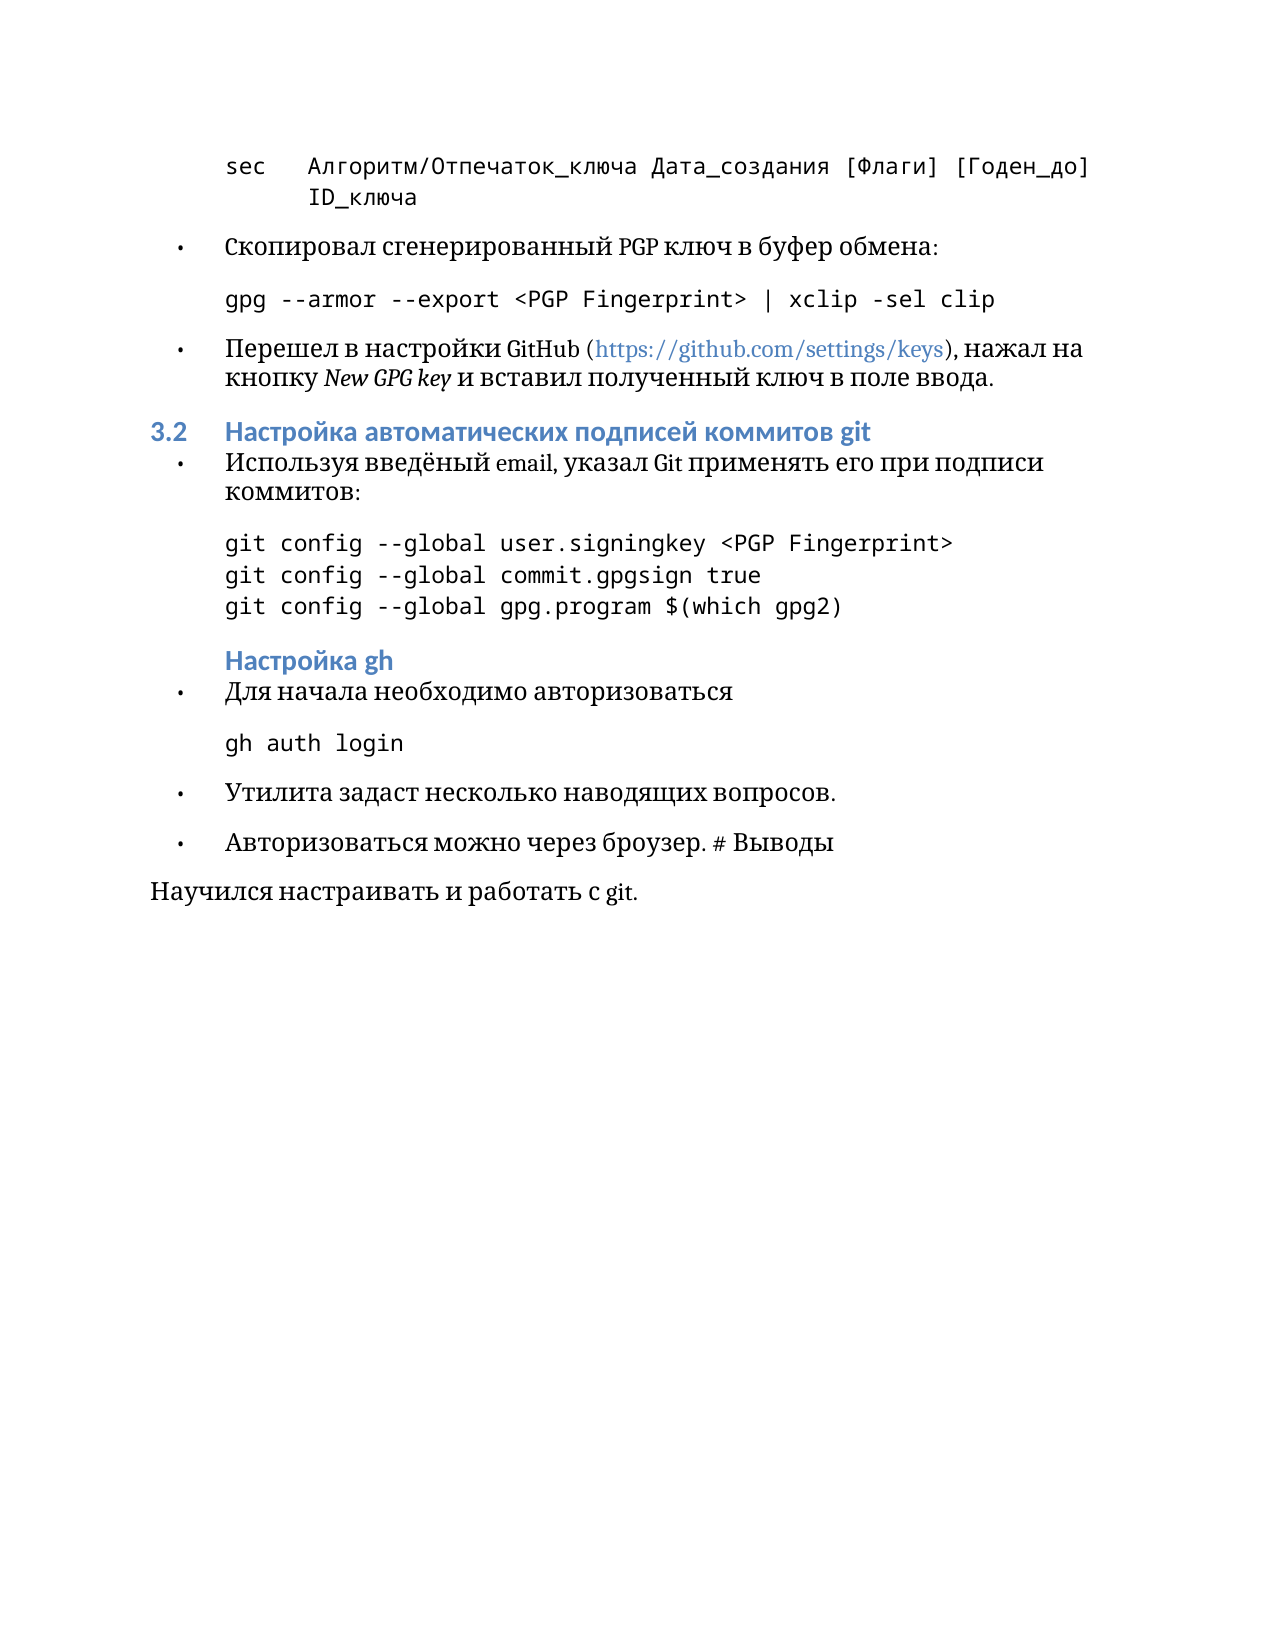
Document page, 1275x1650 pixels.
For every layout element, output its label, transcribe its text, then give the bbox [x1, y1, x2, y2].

list gpg --armor --export <PGP Fingerprint> | xclip -sel clip [175, 283, 1125, 314]
list Утилита задаст несколько наводящих вопросов. [175, 779, 1125, 808]
list Для начала необходимо авторизоваться [175, 677, 1125, 706]
subtitle Настройка gh [175, 642, 1125, 677]
list Перешел в настройки GitHub (https://github.com/settings/keys), нажал на кнопку New GPG key и вставил полученный ключ в поле ввода. [175, 335, 1125, 392]
subtitle 3.2 Настройка автоматических подписей коммитов git [150, 413, 1125, 449]
list gh auth login [175, 727, 1125, 758]
list sec Алгоритм/Отпечаток_ключа Дата_создания [Флаги] [Годен_до] ID_ключа [175, 150, 1125, 212]
list Авторизоваться можно через броузер. # Выводы [175, 829, 1125, 857]
text Научился настраивать и работать с git. [150, 878, 1125, 907]
list Cкопировал сгенерированный PGP ключ в буфер обмена: [175, 233, 1125, 262]
list git config --global user.signingkey <PGP Fingerprint> git config --global commit.gpgsign true git config --global gpg.program $(which gpg2) [175, 527, 1125, 621]
list Используя введёный email, указал Git применять его при подписи коммитов: [175, 449, 1125, 506]
